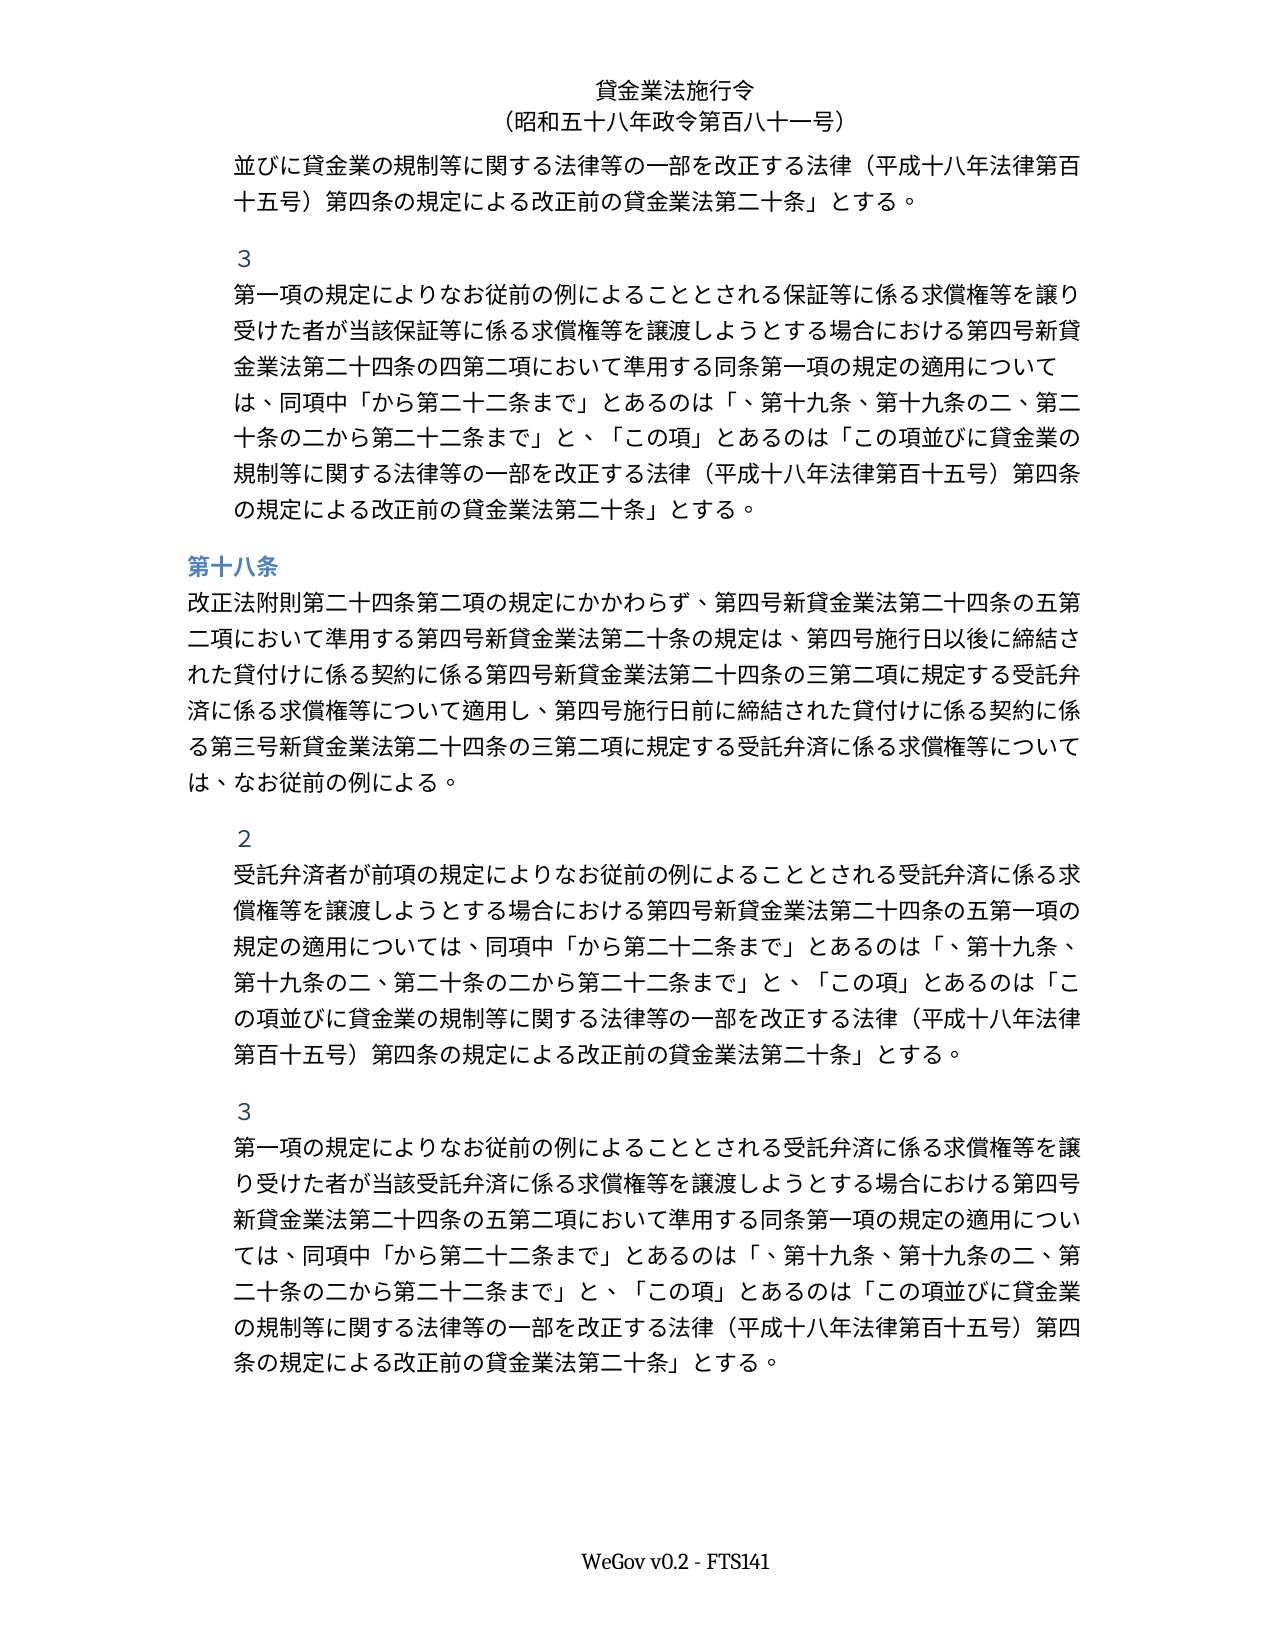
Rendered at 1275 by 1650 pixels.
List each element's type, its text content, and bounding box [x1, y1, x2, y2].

subtitle ２ [233, 823, 1087, 855]
text 第一項の規定によりなお従前の例によることとされる保証等に係る求償権等を譲り受けた者が当該保証等に係る求償権等を譲渡しようとする場合における第四号新貸金業法第二十四条の四第二項において準用する同条第一項の規定の適用については、同項中「から第二十二条まで」とあるのは「、第十九条、第十九条の二、第二十条の二から第二十二条まで」と、「この項」とあるのは「この項並びに貸金業の規制等に関する法律等の一部を改正する法律（平成十八年法律第百十五号）第四条の規定による改正前の貸金業法第二十条」とする。 [233, 279, 1087, 526]
subtitle ３ [233, 1096, 1087, 1127]
subtitle 第十八条 [187, 551, 1087, 582]
subtitle ３ [233, 243, 1087, 274]
text 第一項の規定によりなお従前の例によることとされる受託弁済に係る求償権等を譲り受けた者が当該受託弁済に係る求償権等を譲渡しようとする場合における第四号新貸金業法第二十四条の五第二項において準用する同条第一項の規定の適用については、同項中「から第二十二条まで」とあるのは「、第十九条、第十九条の二、第二十条の二から第二十二条まで」と、「この項」とあるのは「この項並びに貸金業の規制等に関する法律等の一部を改正する法律（平成十八年法律第百十五号）第四条の規定による改正前の貸金業法第二十条」とする。 [233, 1132, 1087, 1379]
text 改正法附則第二十四条第二項の規定にかかわらず、第四号新貸金業法第二十四条の五第二項において準用する第四号新貸金業法第二十条の規定は、第四号施行日以後に締結された貸付けに係る契約に係る第四号新貸金業法第二十四条の三第二項に規定する受託弁済に係る求償権等について適用し、第四号施行日前に締結された貸付けに係る契約に係る第三号新貸金業法第二十四条の三第二項に規定する受託弁済に係る求償権等については、なお従前の例による。 [187, 587, 1087, 798]
text 受託弁済者が前項の規定によりなお従前の例によることとされる受託弁済に係る求償権等を譲渡しようとする場合における第四号新貸金業法第二十四条の五第一項の規定の適用については、同項中「から第二十二条まで」とあるのは「、第十九条、第十九条の二、第二十条の二から第二十二条まで」と、「この項」とあるのは「この項並びに貸金業の規制等に関する法律等の一部を改正する法律（平成十八年法律第百十五号）第四条の規定による改正前の貸金業法第二十条」とする。 [233, 859, 1087, 1070]
